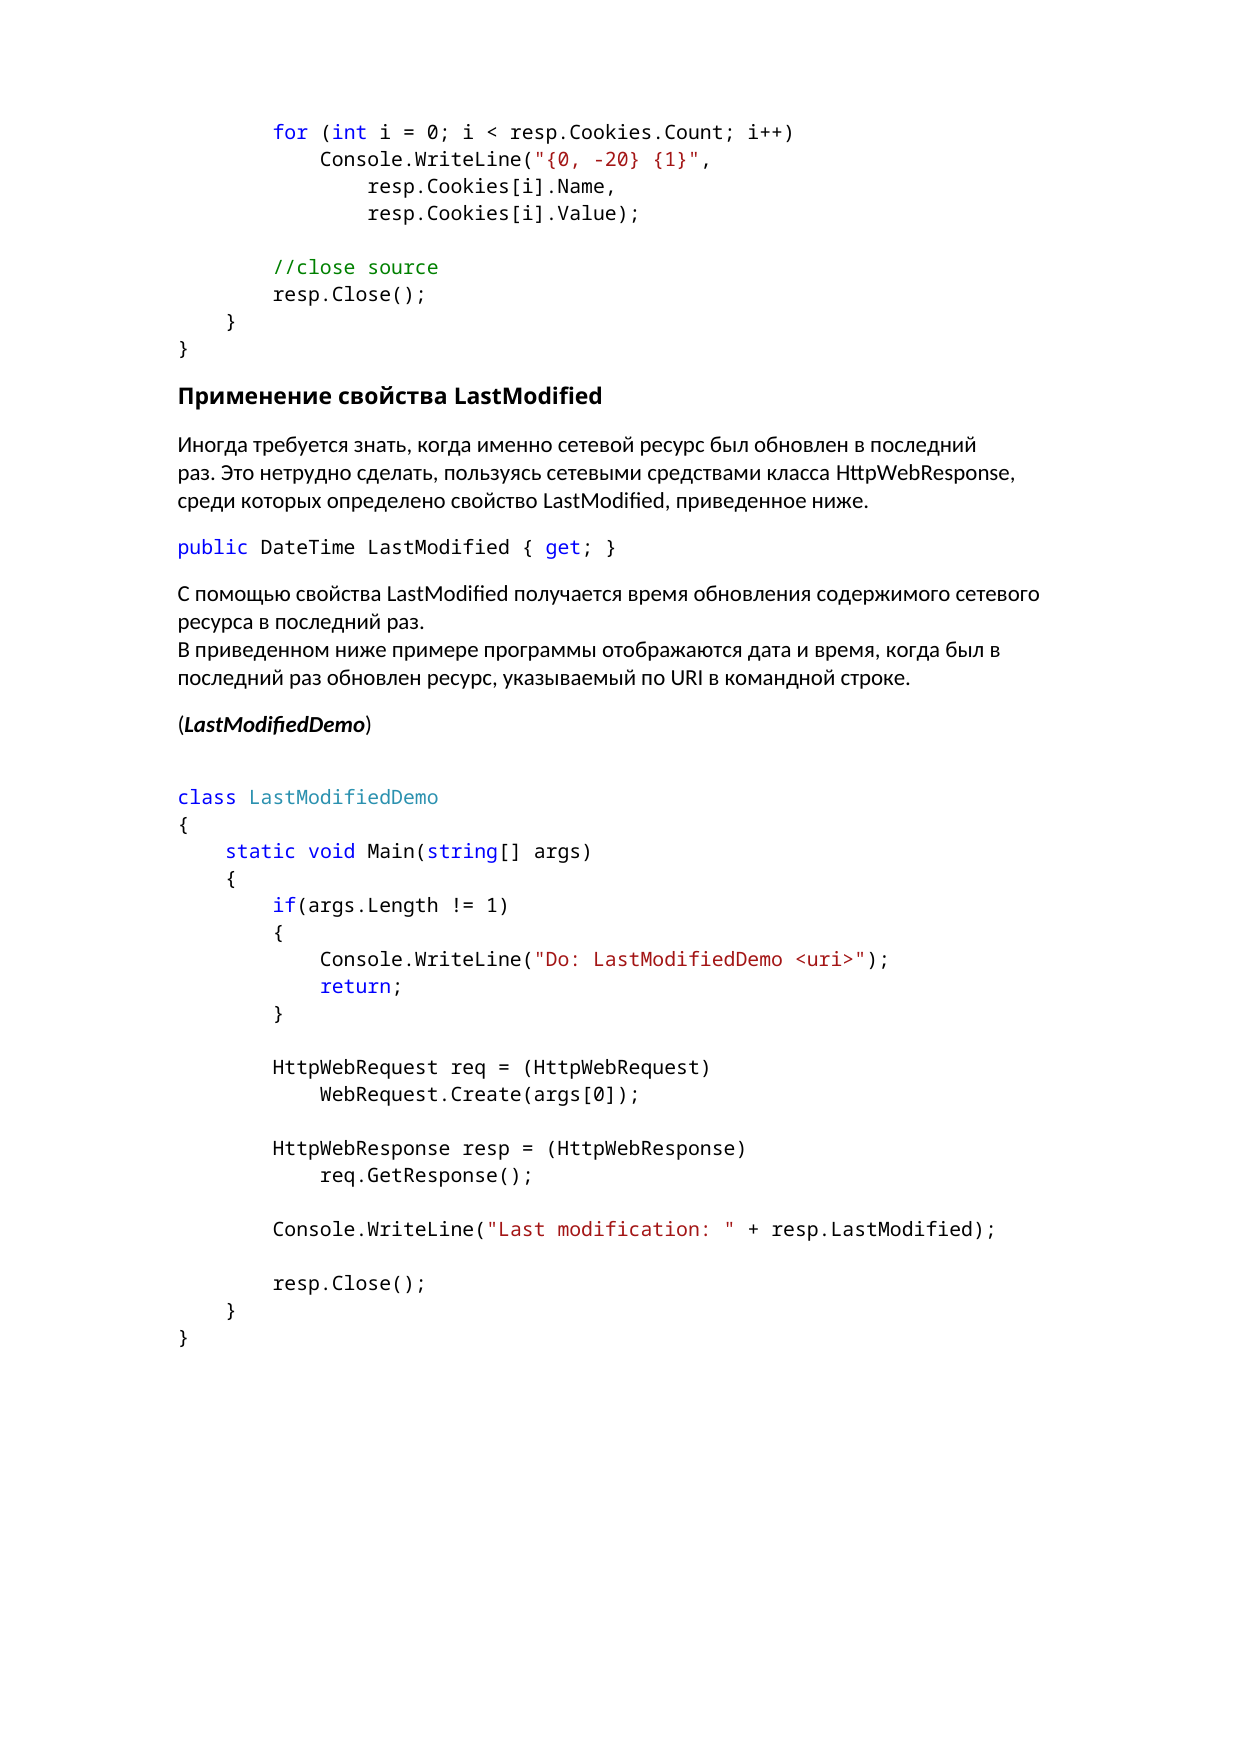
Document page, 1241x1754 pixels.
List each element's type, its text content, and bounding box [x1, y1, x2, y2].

text if(args.Length != 1) [177, 891, 1152, 918]
text } [177, 307, 1152, 334]
text resp.Cookies[i].Value); [177, 199, 1152, 226]
text WebRequest.Create(args[0]); [177, 1080, 1152, 1107]
text public DateTime LastModified { get; } [177, 533, 1152, 560]
text } [177, 334, 1152, 361]
text for (int i = 0; i < resp.Cookies.Count; i++) [177, 118, 1152, 145]
text Console.WriteLine("Do: LastModifiedDemo <uri>"); [177, 945, 1152, 972]
text среди которых определено свойство LastModified, приведенное ниже. [177, 486, 1152, 514]
text HttpWebResponse resp = (HttpWebResponse) [177, 1134, 1152, 1161]
text Console.WriteLine("{0, -20} {1}", [177, 145, 1152, 172]
text В приведенном ниже примере программы отображаются дата и время, когда был в [177, 635, 1152, 663]
text Иногда требуется знать, когда именно сетевой ресурс был обновлен в последний [177, 430, 1152, 458]
text static void Main(string[] args) [177, 837, 1152, 864]
text HttpWebRequest req = (HttpWebRequest) [177, 1053, 1152, 1080]
text return; [177, 972, 1152, 999]
text { [177, 864, 1152, 891]
text } [177, 999, 1152, 1026]
text { [177, 918, 1152, 945]
text последний раз обновлен ресурс, указываемый по URI в командной строке. [177, 663, 1152, 691]
text class LastModifiedDemo [177, 783, 1152, 811]
text //close source [177, 253, 1152, 280]
text раз. Это нетрудно сделать, пользуясь сетевыми средствами класса HttpWebResponse, [177, 458, 1152, 486]
text req.GetResponse(); [177, 1161, 1152, 1188]
text } [177, 1296, 1152, 1323]
text resp.Cookies[i].Name, [177, 172, 1152, 199]
text Console.WriteLine("Last modification: " + resp.LastModified); [177, 1215, 1152, 1242]
text resp.Close(); [177, 280, 1152, 307]
text resp.Close(); [177, 1269, 1152, 1296]
text { [177, 811, 1152, 837]
text ресурса в последний раз. [177, 607, 1152, 635]
text Применение свойства LastModified [177, 380, 1152, 411]
text (LastModifiedDemo) [177, 710, 1152, 738]
text } [177, 1323, 1152, 1350]
text С помощью свойства LastModified получается время обновления содержимого сетевого [177, 579, 1152, 607]
